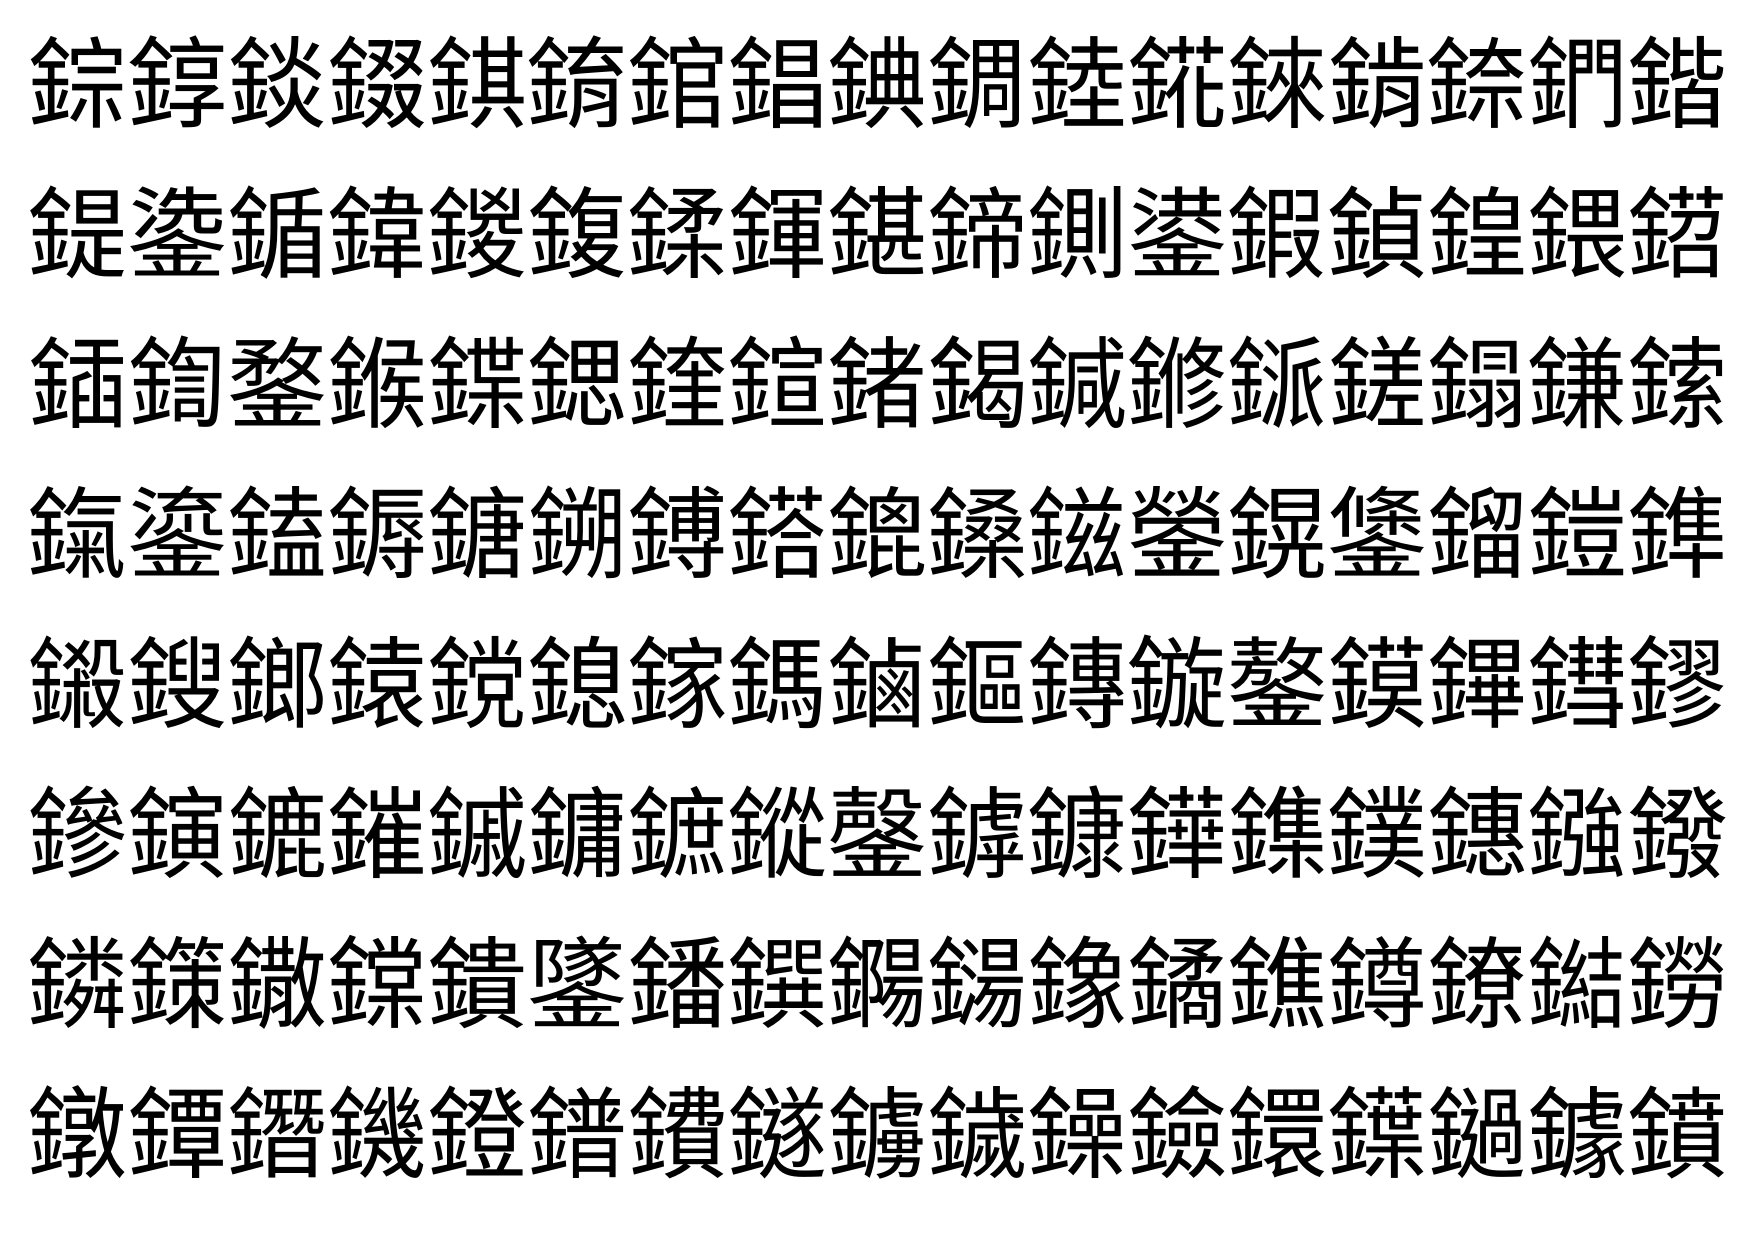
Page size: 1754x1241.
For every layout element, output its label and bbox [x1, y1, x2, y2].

text [0, 1, 1754, 1201]
